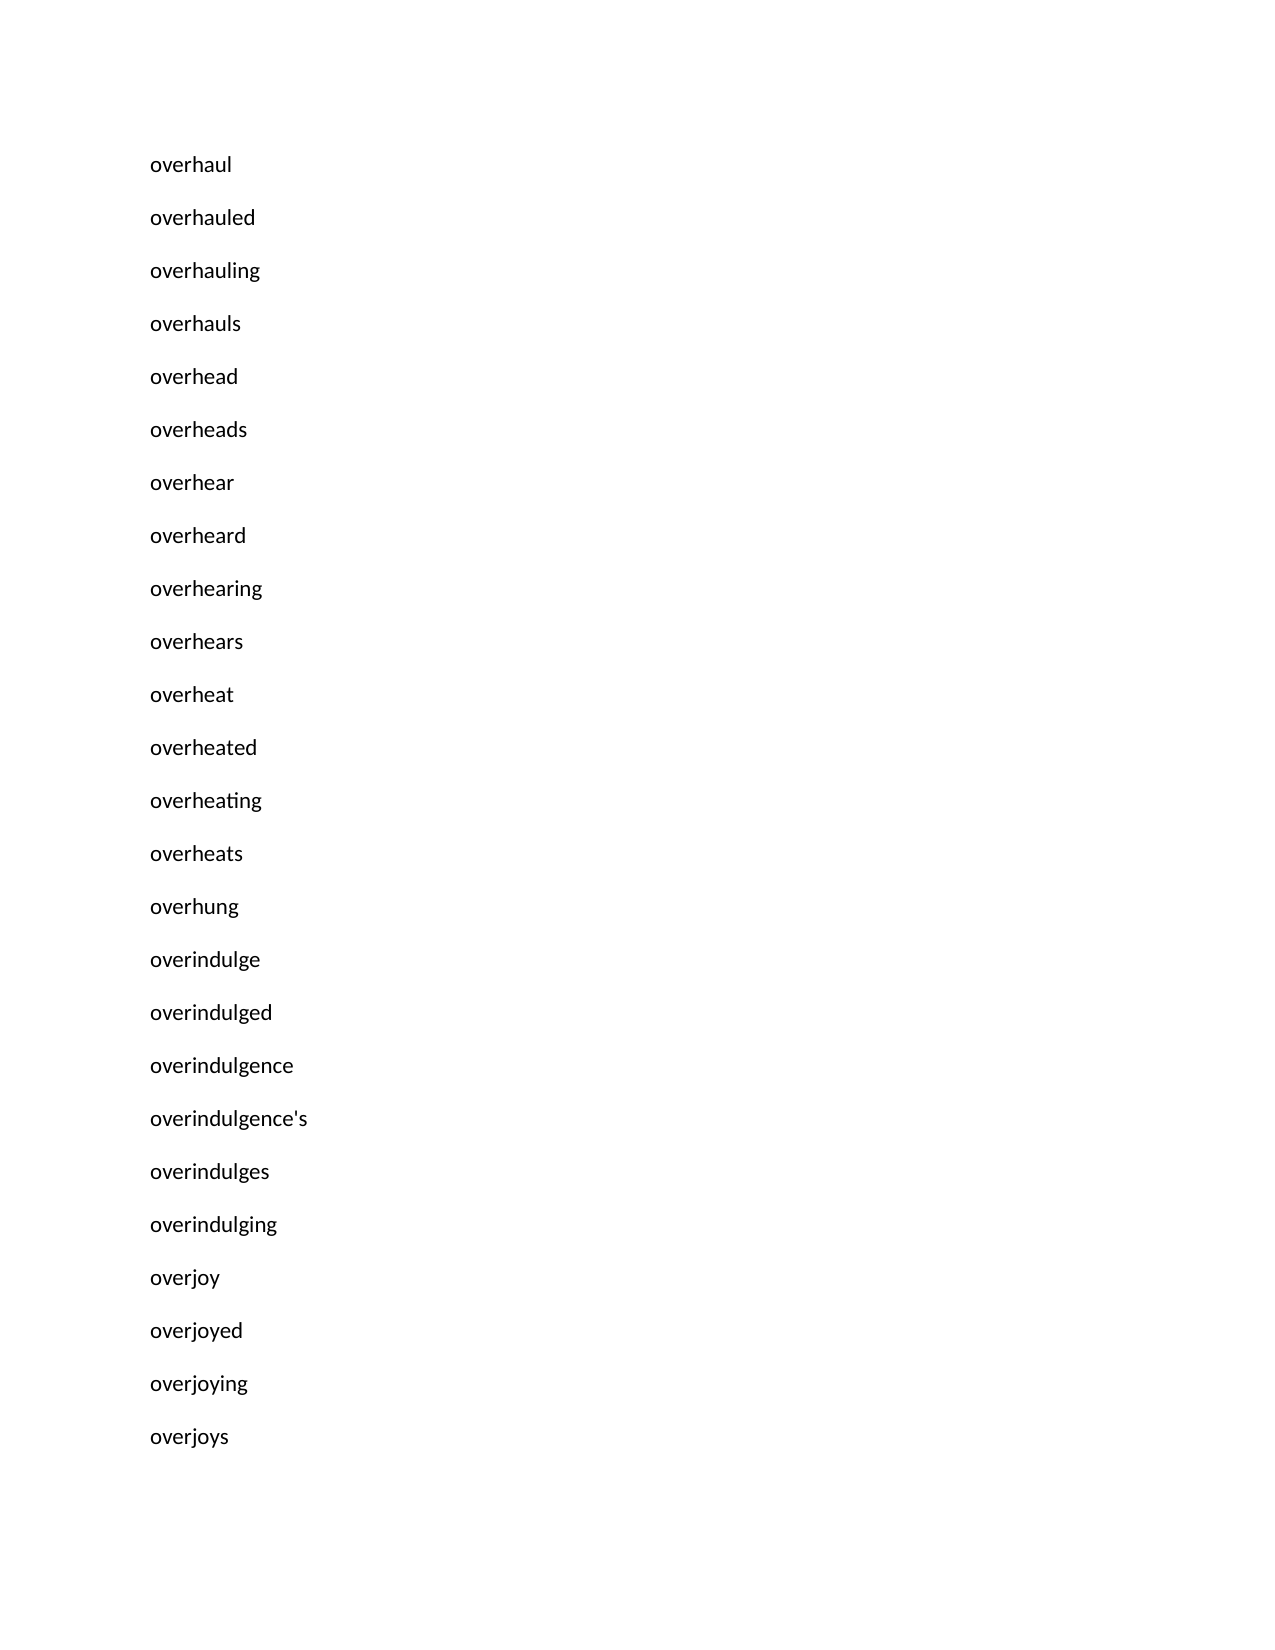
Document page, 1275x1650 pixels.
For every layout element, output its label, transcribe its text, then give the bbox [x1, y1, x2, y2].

text overindulgence [150, 1051, 1125, 1079]
text overhaul [150, 150, 1125, 178]
text overheat [150, 680, 1125, 708]
text overheats [150, 839, 1125, 867]
text overjoy [150, 1263, 1125, 1291]
text overhung [150, 892, 1125, 920]
text overheard [150, 521, 1125, 549]
text overhauling [150, 256, 1125, 284]
text overhears [150, 627, 1125, 655]
text overindulges [150, 1157, 1125, 1185]
text overindulged [150, 998, 1125, 1026]
text overheated [150, 733, 1125, 761]
text overjoying [150, 1369, 1125, 1397]
text overheating [150, 786, 1125, 814]
text overindulgence's [150, 1104, 1125, 1132]
text overjoyed [150, 1316, 1125, 1344]
text overhead [150, 362, 1125, 390]
text overhauled [150, 203, 1125, 231]
text overindulge [150, 945, 1125, 973]
text overheads [150, 415, 1125, 443]
text overjoys [150, 1422, 1125, 1451]
text overhearing [150, 574, 1125, 602]
text overhauls [150, 309, 1125, 337]
text overindulging [150, 1210, 1125, 1238]
text overhear [150, 468, 1125, 496]
